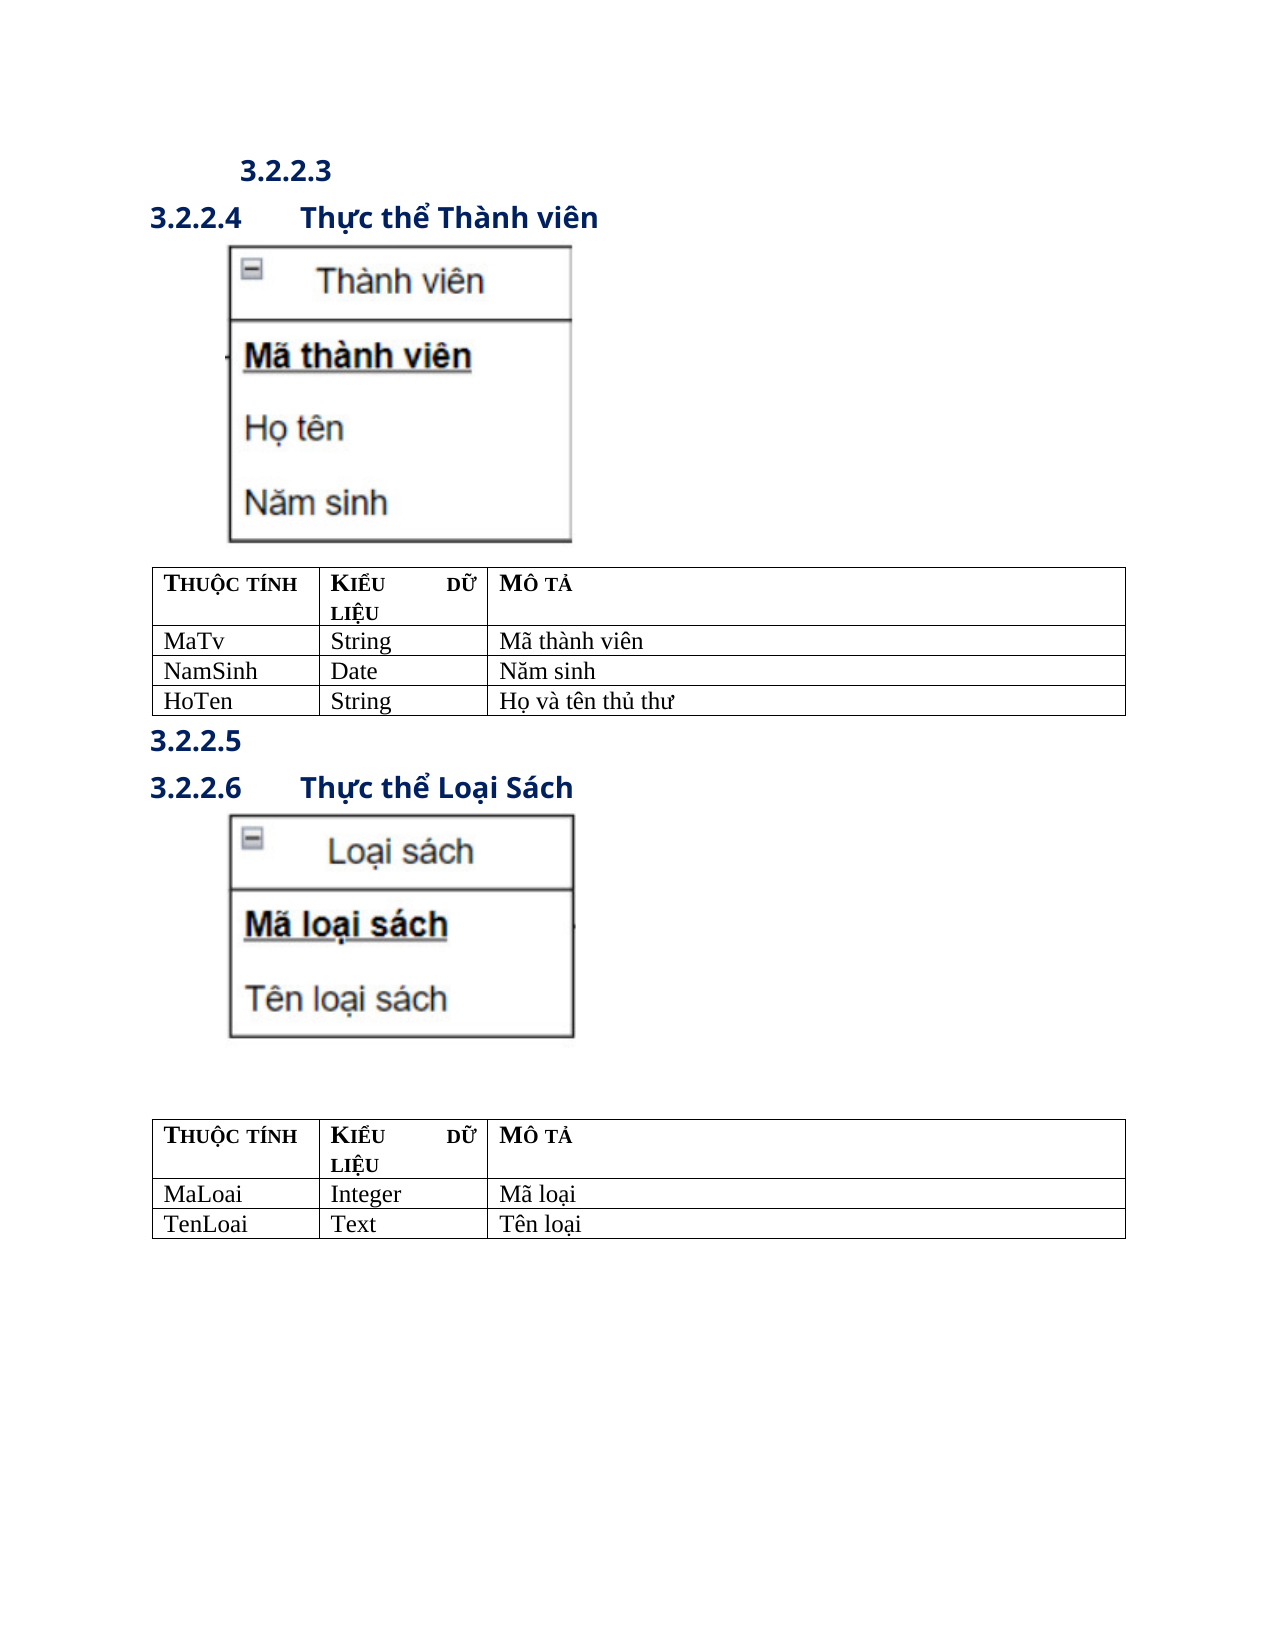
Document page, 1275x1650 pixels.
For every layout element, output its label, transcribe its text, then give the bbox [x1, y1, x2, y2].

table_cell Date [320, 656, 487, 685]
picture [225, 809, 589, 1048]
subtitle Thực thể Loại Sách [150, 767, 1125, 807]
table_cell Mã loại [488, 1179, 1125, 1208]
table_header Mô tả [488, 568, 1125, 625]
table_cell MaLoai [153, 1179, 319, 1208]
subtitle Thực thể Thành viên [150, 197, 1125, 237]
table_header Kiểu dữ liệu [320, 1120, 487, 1178]
table_cell String [320, 686, 487, 715]
picture [225, 239, 577, 548]
table_header Thuộc tính [153, 1120, 319, 1178]
table_cell NamSinh [153, 656, 319, 685]
table_cell MaTv [153, 626, 319, 655]
table_cell TenLoai [153, 1209, 319, 1237]
table_header Mô tả [488, 1120, 1125, 1178]
table_header Kiểu dữ liệu [320, 568, 487, 625]
table_cell HoTen [153, 686, 319, 715]
table_header Thuộc tính [153, 568, 319, 625]
table_cell Năm sinh [488, 656, 1125, 685]
table_cell Tên loại [488, 1209, 1125, 1237]
table_cell Họ và tên thủ thư [488, 686, 1125, 715]
table_cell Integer [320, 1179, 487, 1208]
table_cell Text [320, 1209, 487, 1237]
table_cell String [320, 626, 487, 655]
table_cell Mã thành viên [488, 626, 1125, 655]
